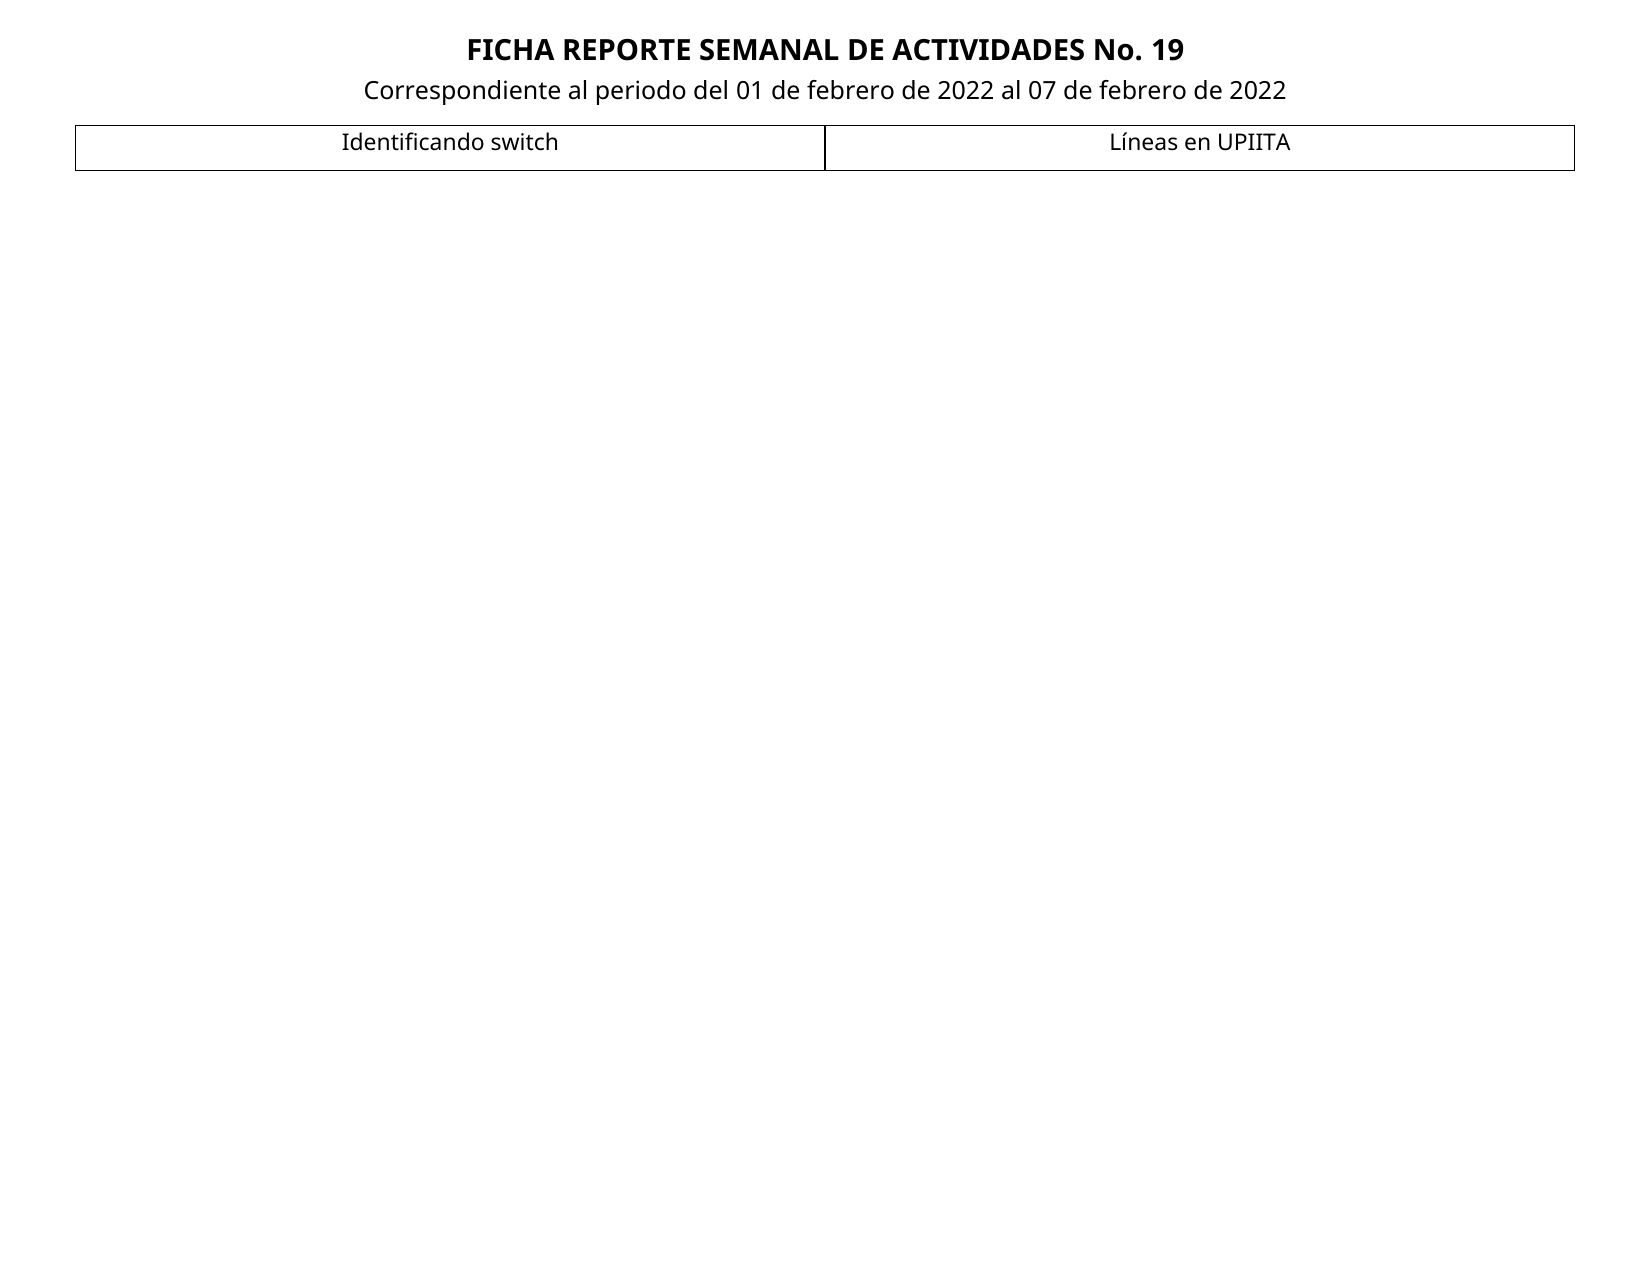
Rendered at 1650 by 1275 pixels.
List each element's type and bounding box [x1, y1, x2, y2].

table_cell [76, 126, 824, 170]
table_cell [826, 126, 1574, 170]
